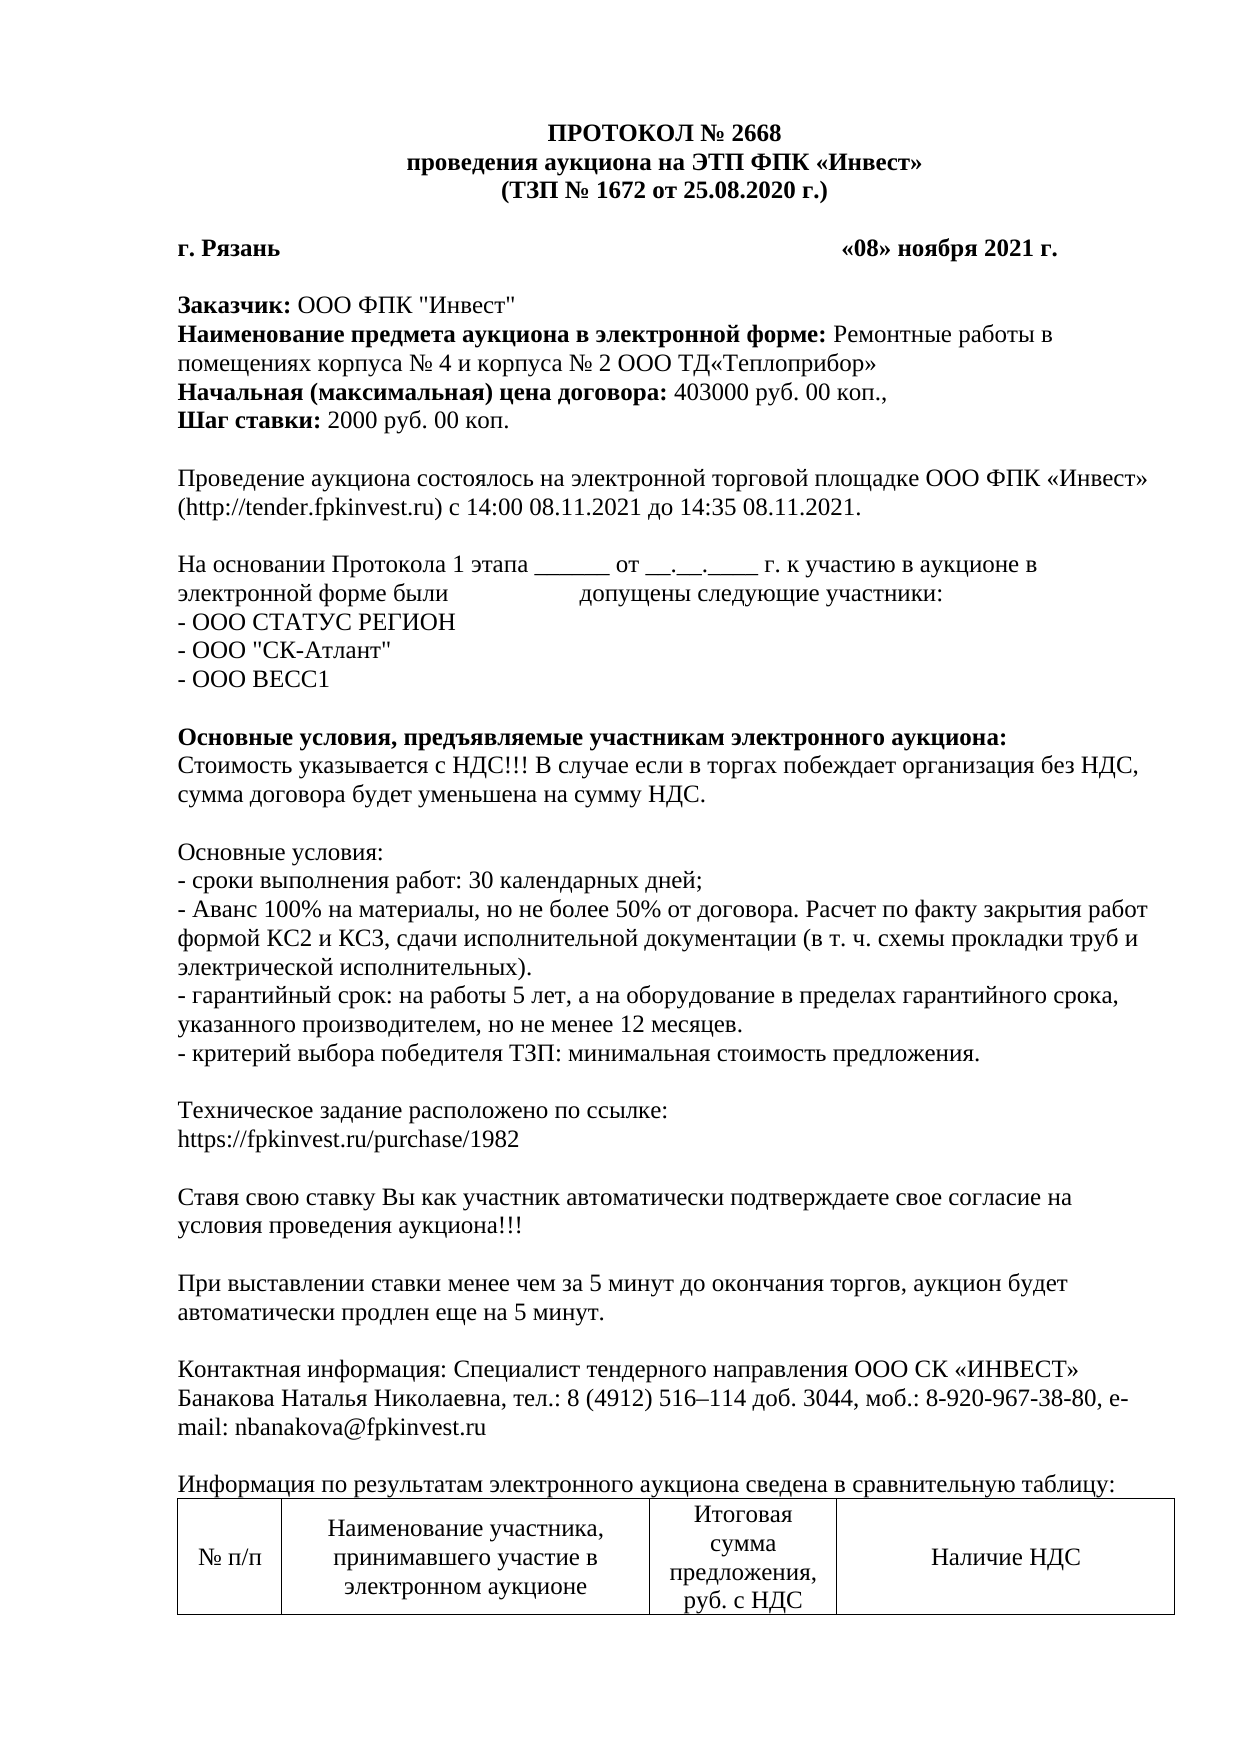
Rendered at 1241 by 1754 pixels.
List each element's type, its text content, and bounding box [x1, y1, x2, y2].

text Основные условия, предъявляемые участникам электронного аукциона: [177, 722, 1152, 751]
text Шаг ставки: 2000 руб. 00 коп. [177, 406, 1152, 434]
text Проведение аукциона состоялось на электронной торговой площадке ООО ФПК «Инвест» (http://tender.fpkinvest.ru) с 14:00 08.11.2021 до 14:35 08.11.2021. [177, 463, 1152, 521]
text Начальная (максимальная) цена договора: 403000 руб. 00 коп., [177, 377, 1152, 406]
text - ООО СТАТУС РЕГИОН [177, 607, 1152, 636]
table_header Наименование участника, принимавшего участие в электронном аукционе [282, 1499, 649, 1614]
text Наименование предмета аукциона в электронной форме: Ремонтные работы в помещениях корпуса № 4 и корпуса № 2 ООО ТД«Теплоприбор» [177, 319, 1152, 377]
text На основании Протокола 1 этапа ______ от __.__.____ г. к участию в аукционе в электронной форме были допущены следующие участники: [177, 549, 1152, 607]
text Информация по результатам электронного аукциона сведена в сравнительную таблицу: [177, 1469, 1152, 1498]
text проведения аукциона на ЭТП ФПК «Инвест» [177, 147, 1152, 176]
text (ТЗП № 1672 от 25.08.2020 г.) [177, 176, 1152, 204]
text ПРОТОКОЛ № 2668 [177, 118, 1152, 147]
text Заказчик: ООО ФПК "Инвест" [177, 291, 1152, 319]
text Стоимость указывается с НДС!!! В случае если в торгах побеждает организация без НДС, сумма договора будет уменьшена на сумму НДС. Основные условия: - сроки выполнения работ: 30 календарных дней; - Аванс 100% на материалы, но не более 50% от договора. Расчет по факту закрытия работ формой КС2 и КС3, сдачи исполнительной документации (в т. ч. схемы прокладки труб и электрической исполнительных). - гарантийный срок: на работы 5 лет, а на оборудование в пределах гарантийного срока, указанного производителем, но не менее 12 месяцев. - критерий выбора победителя ТЗП: минимальная стоимость предложения. Техническое задание расположено по ссылке: https://fpkinvest.ru/purchase/1982 Ставя свою ставку Вы как участник автоматически подтверждаете свое согласие на условия проведения аукциона!!! При выставлении ставки менее чем за 5 минут до окончания торгов, аукцион будет автоматически продлен еще на 5 минут. Контактная информация: Специалист тендерного направления ООО СК «ИНВЕСТ» Банакова Наталья Николаевна, тел.: 8 (4912) 516–114 доб. 3044, моб.: 8-920-967-38-80, e-mail: nbanakova@fpkinvest.ru [177, 751, 1152, 1441]
text г. Рязань «08» ноября 2021 г. [177, 233, 1152, 262]
table_header Итоговая сумма предложения, руб. с НДС [650, 1499, 836, 1614]
text - ООО "СК-Атлант" [177, 636, 1152, 664]
text - ООО ВЕСС1 [177, 664, 1152, 693]
table_header Наличие НДС [837, 1499, 1174, 1614]
table_header № п/п [178, 1499, 281, 1614]
